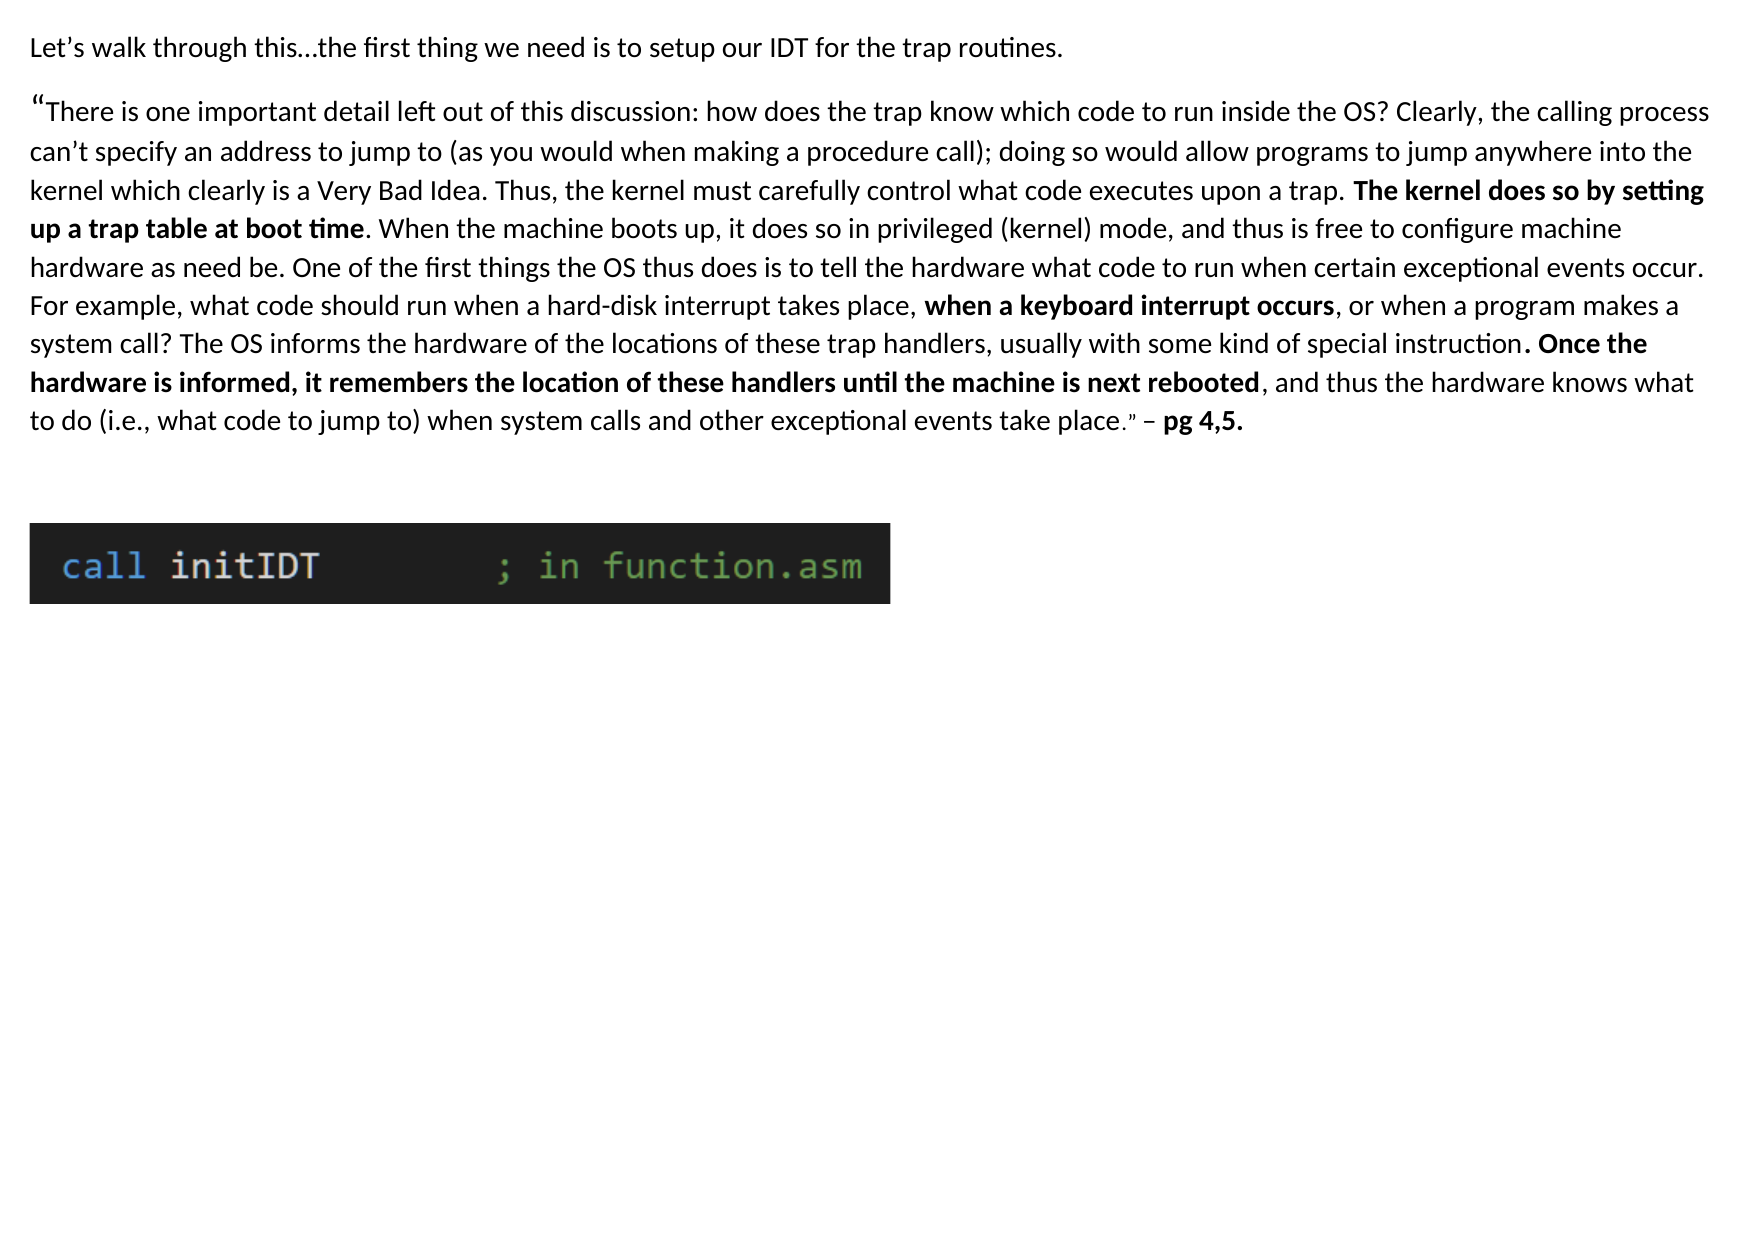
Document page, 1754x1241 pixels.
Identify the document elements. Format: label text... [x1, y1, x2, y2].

text “There is one important detail left out of this discussion: how does the trap know which code to run inside the OS? Clearly, the calling process can’t specify an address to jump to (as you would when making a procedure call); doing so would allow programs to jump anywhere into the kernel which clearly is a Very Bad Idea. Thus, the kernel must carefully control what code executes upon a trap. The kernel does so by setting up a trap table at boot time. When the machine boots up, it does so in privileged (kernel) mode, and thus is free to configure machine hardware as need be. One of the first things the OS thus does is to tell the hardware what code to run when certain exceptional events occur. For example, what code should run when a hard-disk interrupt takes place, when a keyboard interrupt occurs, or when a program makes a system call? The OS informs the hardware of the locations of these trap handlers, usually with some kind of special instruction. Once the hardware is informed, it remembers the location of these handlers until the machine is next rebooted, and thus the hardware knows what to do (i.e., what code to jump to) when system calls and other exceptional events take place.” – pg 4,5. [29, 85, 1724, 438]
picture [29, 523, 891, 604]
text Let’s walk through this…the first thing we need is to setup our IDT for the trap routines. [29, 29, 1724, 65]
